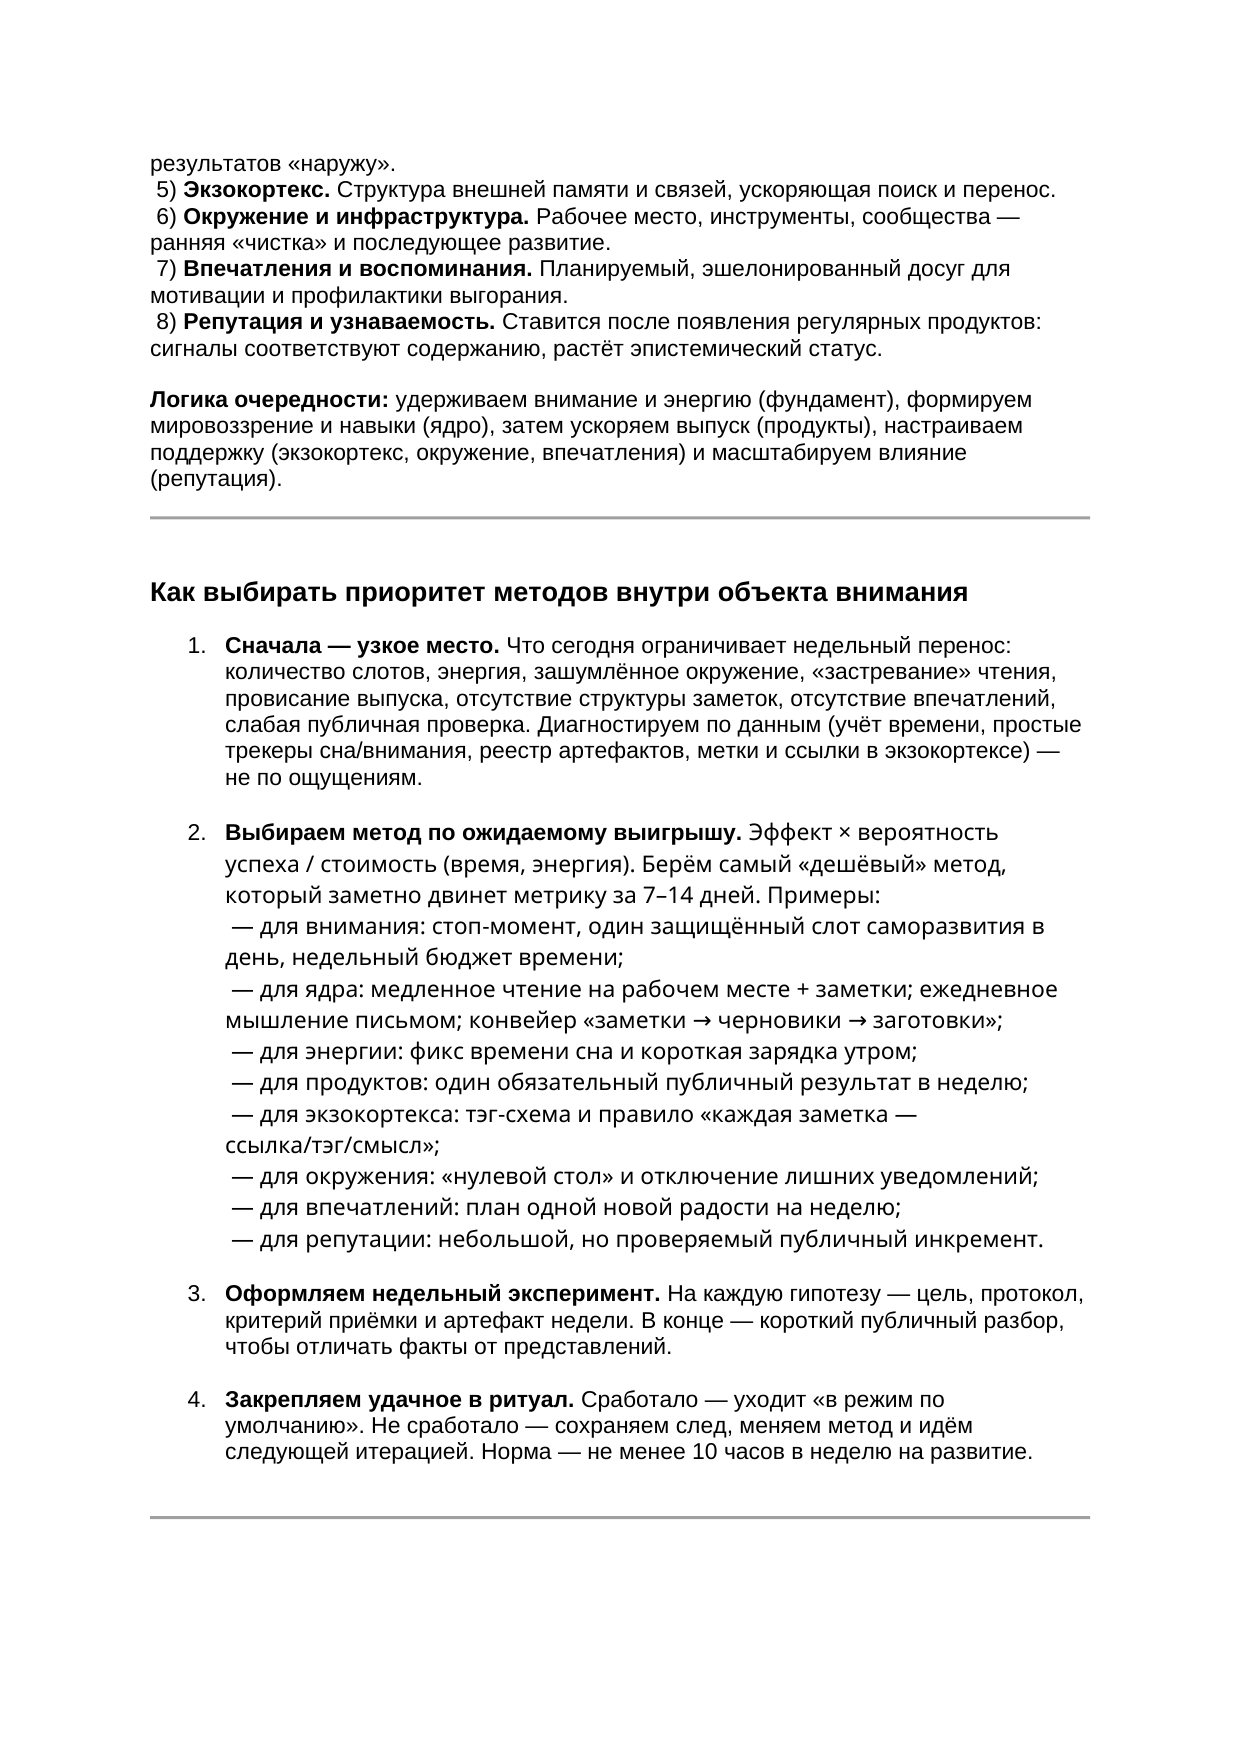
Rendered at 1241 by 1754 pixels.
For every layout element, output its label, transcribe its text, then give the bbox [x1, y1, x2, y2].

text Логика очередности: удерживаем внимание и энергию (фундамент), формируем мировоззрение и навыки (ядро), затем ускоряем выпуск (продукты), настраиваем поддержку (экзокортекс, окружение, впечатления) и масштабируем влияние (репутация). [150, 386, 1090, 491]
list Оформляем недельный эксперимент. На каждую гипотезу — цель, протокол, критерий приёмки и артефакт недели. В конце — короткий публичный разбор, чтобы отличать факты от представлений. [187, 1280, 1090, 1386]
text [150, 150, 1090, 361]
list Выбираем метод по ожидаемому выигрышу. Эффект × вероятность успеха / стоимость (время, энергия). Берём самый «дешёвый» метод, который заметно двинет метрику за 7–14 дней. Примеры: — для внимания: стоп‑момент, один защищённый слот саморазвития в день, недельный бюджет времени; — для ядра: медленное чтение на рабочем месте + заметки; ежедневное мышление письмом; конвейер «заметки → черновики → заготовки»; — для энергии: фикс времени сна и короткая зарядка утром; — для продуктов: один обязательный публичный результат в неделю; — для экзокортекса: тэг‑схема и правило «каждая заметка — ссылка/тэг/смысл»; — для окружения: «нулевой стол» и отключение лишних уведомлений; — для впечатлений: план одной новой радости на неделю; — для репутации: небольшой, но проверяемый публичный инкремент. [187, 816, 1090, 1280]
list Сначала — узкое место. Что сегодня ограничивает недельный перенос: количество слотов, энергия, зашумлённое окружение, «застревание» чтения, провисание выпуска, отсутствие структуры заметок, отсутствие впечатлений, слабая публичная проверка. Диагностируем по данным (учёт времени, простые трекеры сна/внимания, реестр артефактов, метки и ссылки в экзокортексе) — не по ощущениям. [187, 632, 1090, 816]
list Закрепляем удачное в ритуал. Сработало — уходит «в режим по умолчанию». Не сработало — сохраняем след, меняем метод и идём следующей итерацией. Норма — не менее 10 часов в неделю на развитие. [187, 1386, 1090, 1491]
subtitle Как выбирать приоритет методов внутри объекта внимания [150, 576, 1090, 607]
